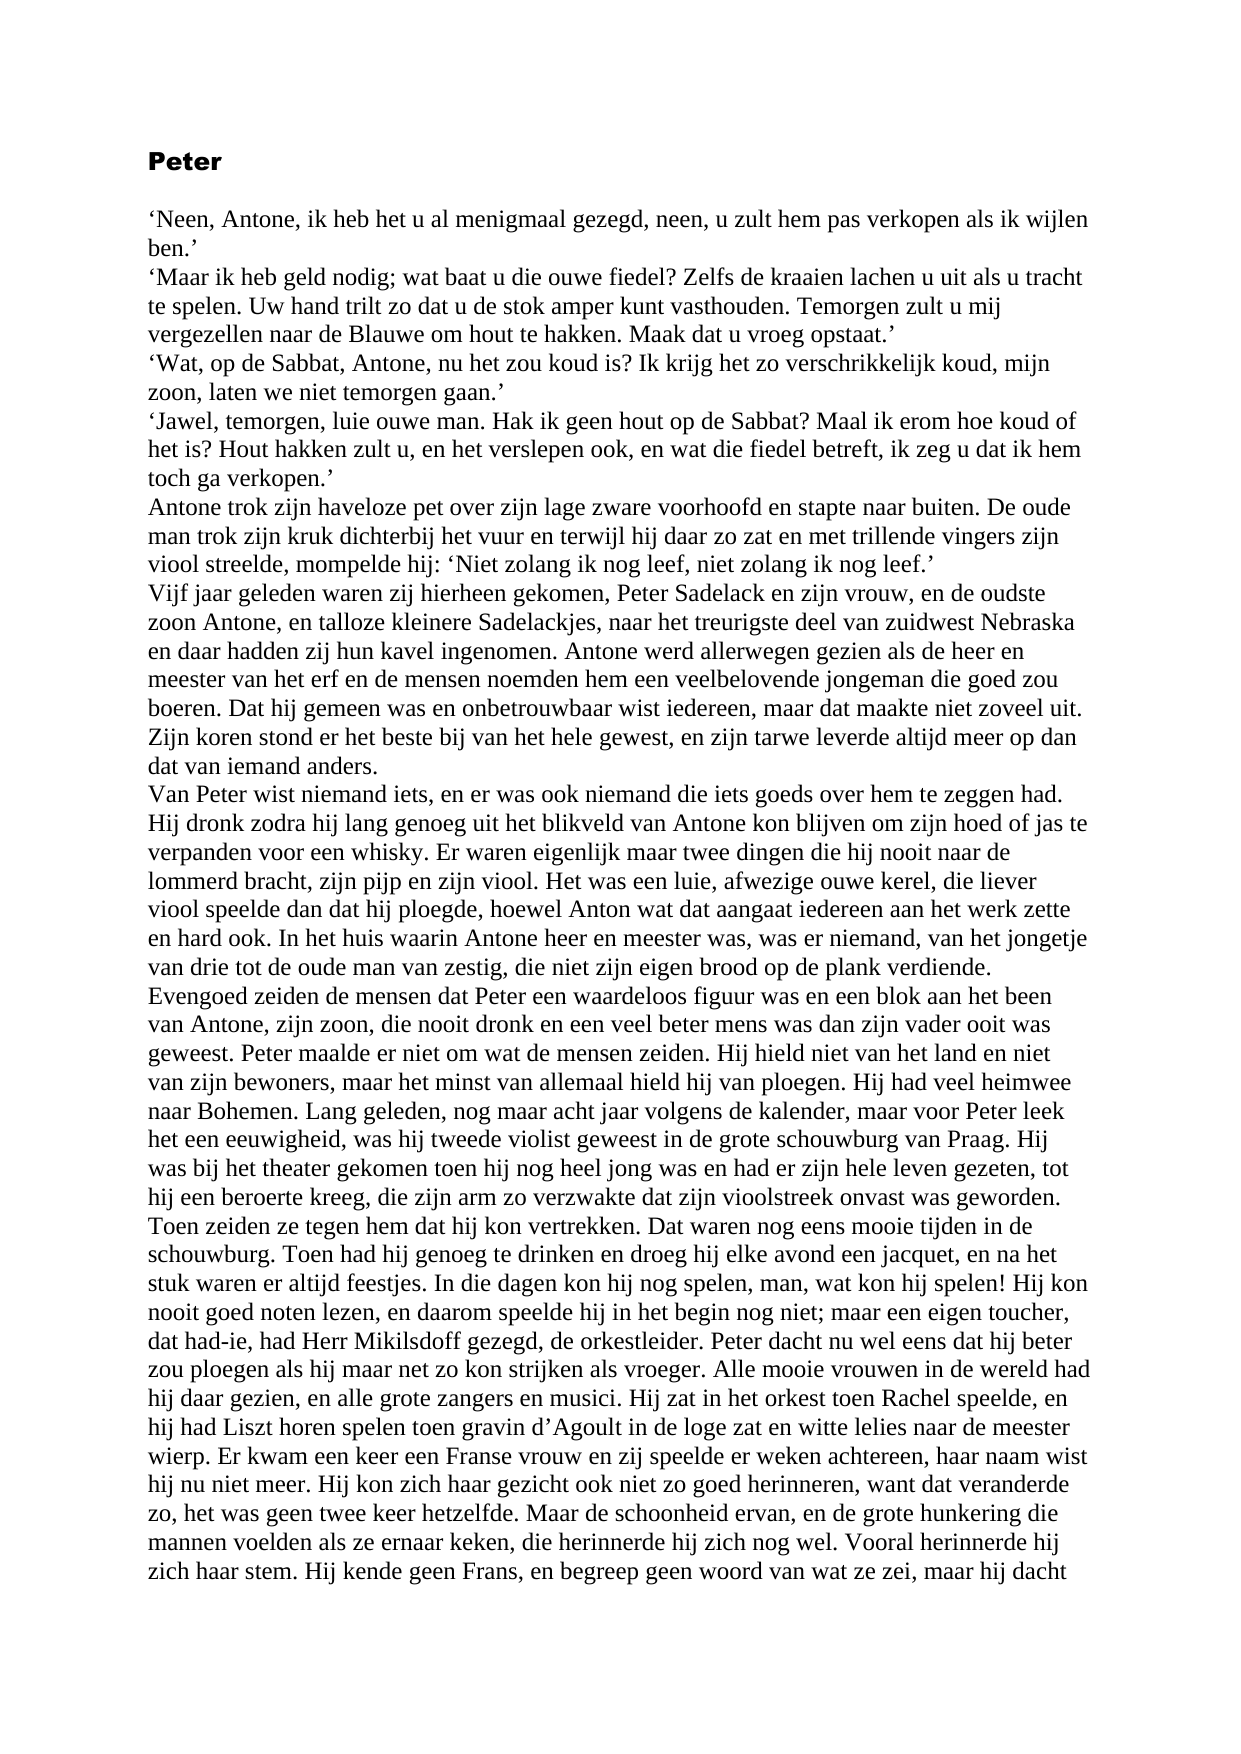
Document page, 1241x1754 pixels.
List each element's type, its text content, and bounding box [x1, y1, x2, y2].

text ‘Wat, op de Sabbat, Antone, nu het zou koud is? Ik krijg het zo verschrikkelijk koud, mijn zoon, laten we niet temorgen gaan.’ [148, 348, 1093, 406]
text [148, 779, 1093, 1584]
text ‘Neen, Antone, ik heb het u al menigmaal gezegd, neen, u zult hem pas verkopen als ik wijlen ben.’ [148, 204, 1093, 262]
text Antone trok zijn haveloze pet over zijn lage zware voorhoofd en stapte naar buiten. De oude man trok zijn kruk dichterbij het vuur en terwijl hij daar zo zat en met trillende vingers zijn viool streelde, mompelde hij: ‘Niet zolang ik nog leef, niet zolang ik nog leef.’ [148, 492, 1093, 578]
text Vijf jaar geleden waren zij hierheen gekomen, Peter Sadelack en zijn vrouw, en de oudste zoon Antone, en talloze kleinere Sadelackjes, naar het treurigste deel van zuidwest Nebraska en daar hadden zij hun kavel ingenomen. Antone werd allerwegen gezien als de heer en meester van het erf en de mensen noemden hem een veelbelovende jongeman die goed zou boeren. Dat hij gemeen was en onbetrouwbaar wist iedereen, maar dat maakte niet zoveel uit. Zijn koren stond er het beste bij van het hele gewest, en zijn tarwe leverde altijd meer op dan dat van iemand anders. [148, 578, 1093, 779]
text Peter [148, 148, 1093, 176]
text ‘Maar ik heb geld nodig; wat baat u die ouwe fiedel? Zelfs de kraaien lachen u uit als u tracht te spelen. Uw hand trilt zo dat u de stok amper kunt vasthouden. Temorgen zult u mij vergezellen naar de Blauwe om hout te hakken. Maak dat u vroeg opstaat.’ [148, 262, 1093, 348]
text ‘Jawel, temorgen, luie ouwe man. Hak ik geen hout op de Sabbat? Maal ik erom hoe koud of het is? Hout hakken zult u, en het verslepen ook, en wat die fiedel betreft, ik zeg u dat ik hem toch ga verkopen.’ [148, 406, 1093, 492]
